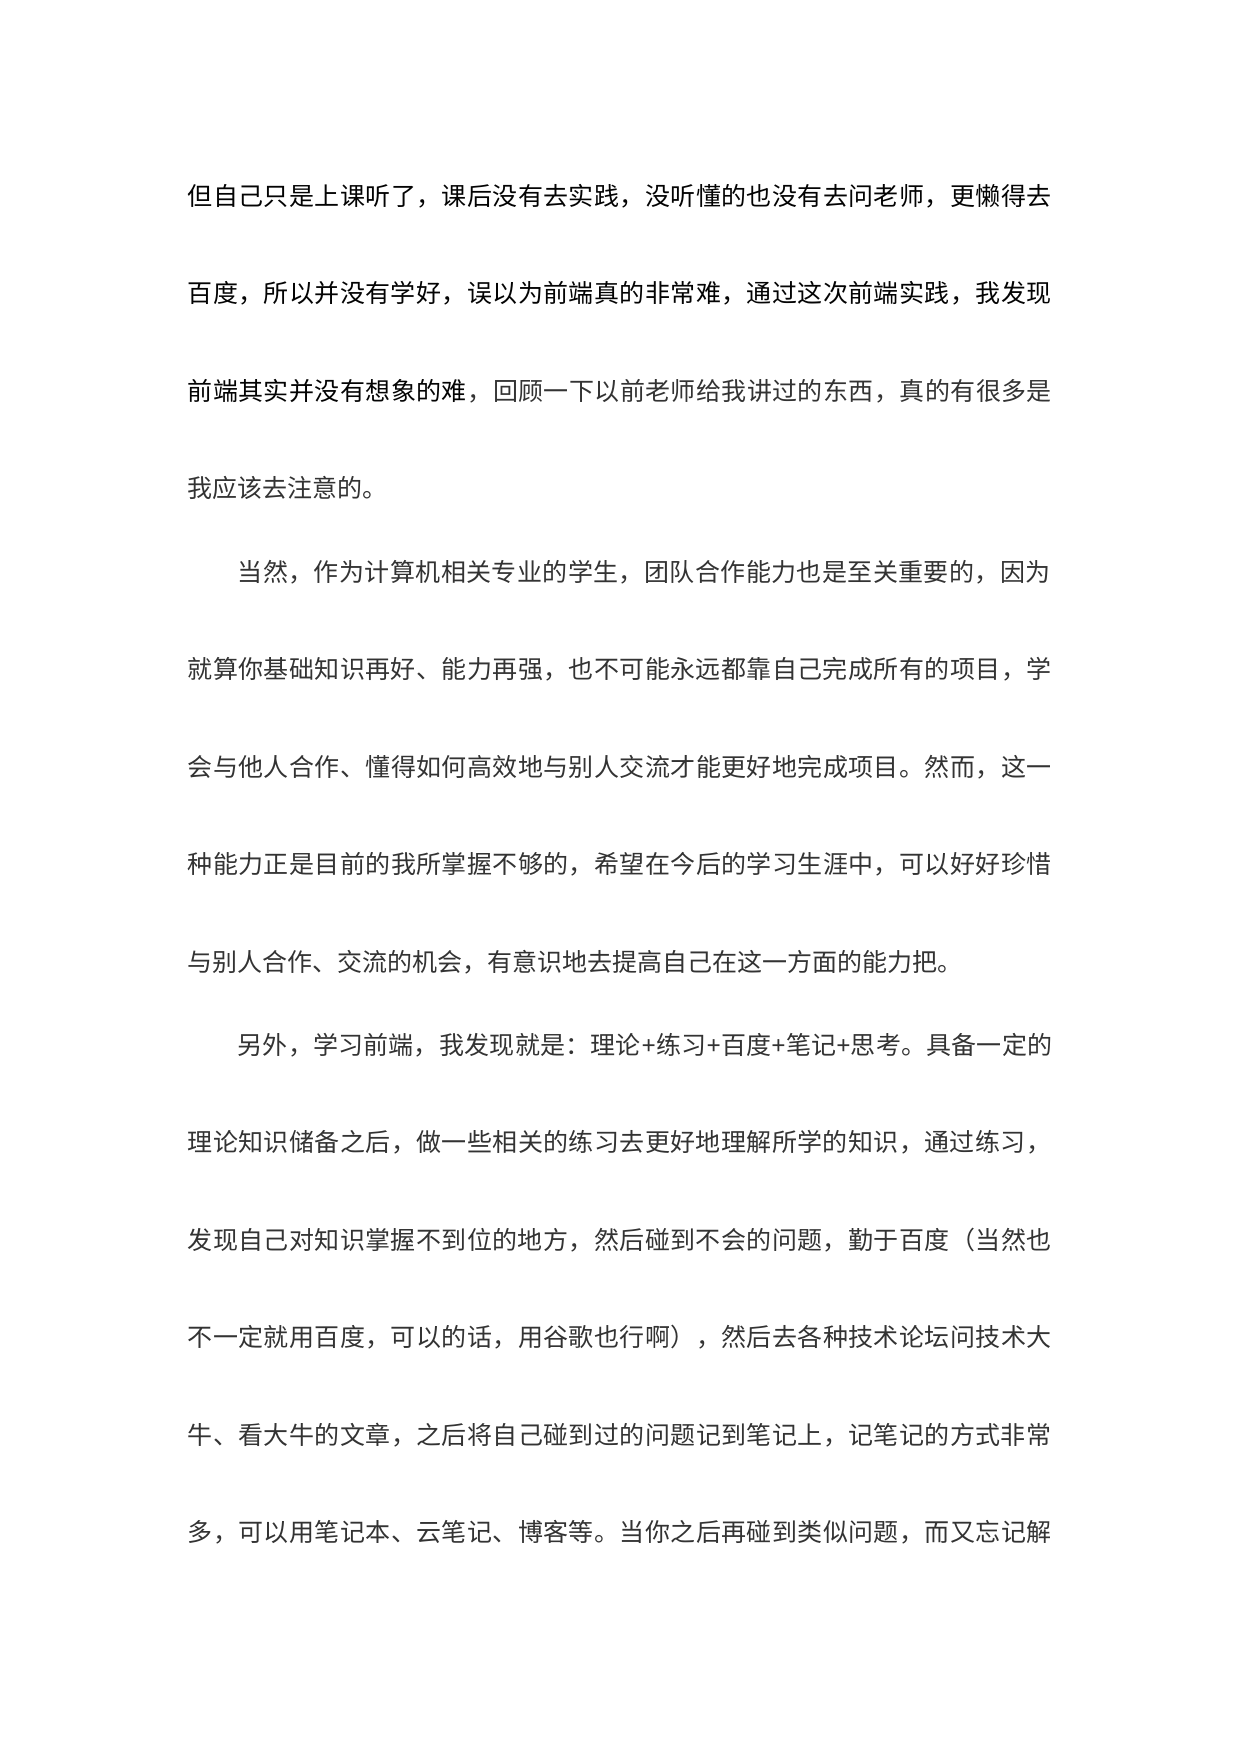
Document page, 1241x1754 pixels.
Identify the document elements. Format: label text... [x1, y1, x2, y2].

text 当然，作为计算机相关专业的学生，团队合作能力也是至关重要的，因为就算你基础知识再好、能力再强，也不可能永远都靠自己完成所有的项目，学会与他人合作、懂得如何高效地与别人交流才能更好地完成项目。然而，这一种能力正是目前的我所掌握不够的，希望在今后的学习生涯中，可以好好珍惜与别人合作、交流的机会，有意识地去提高自己在这一方面的能力把。 [187, 538, 1053, 993]
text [187, 1011, 1053, 1563]
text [187, 162, 1053, 519]
